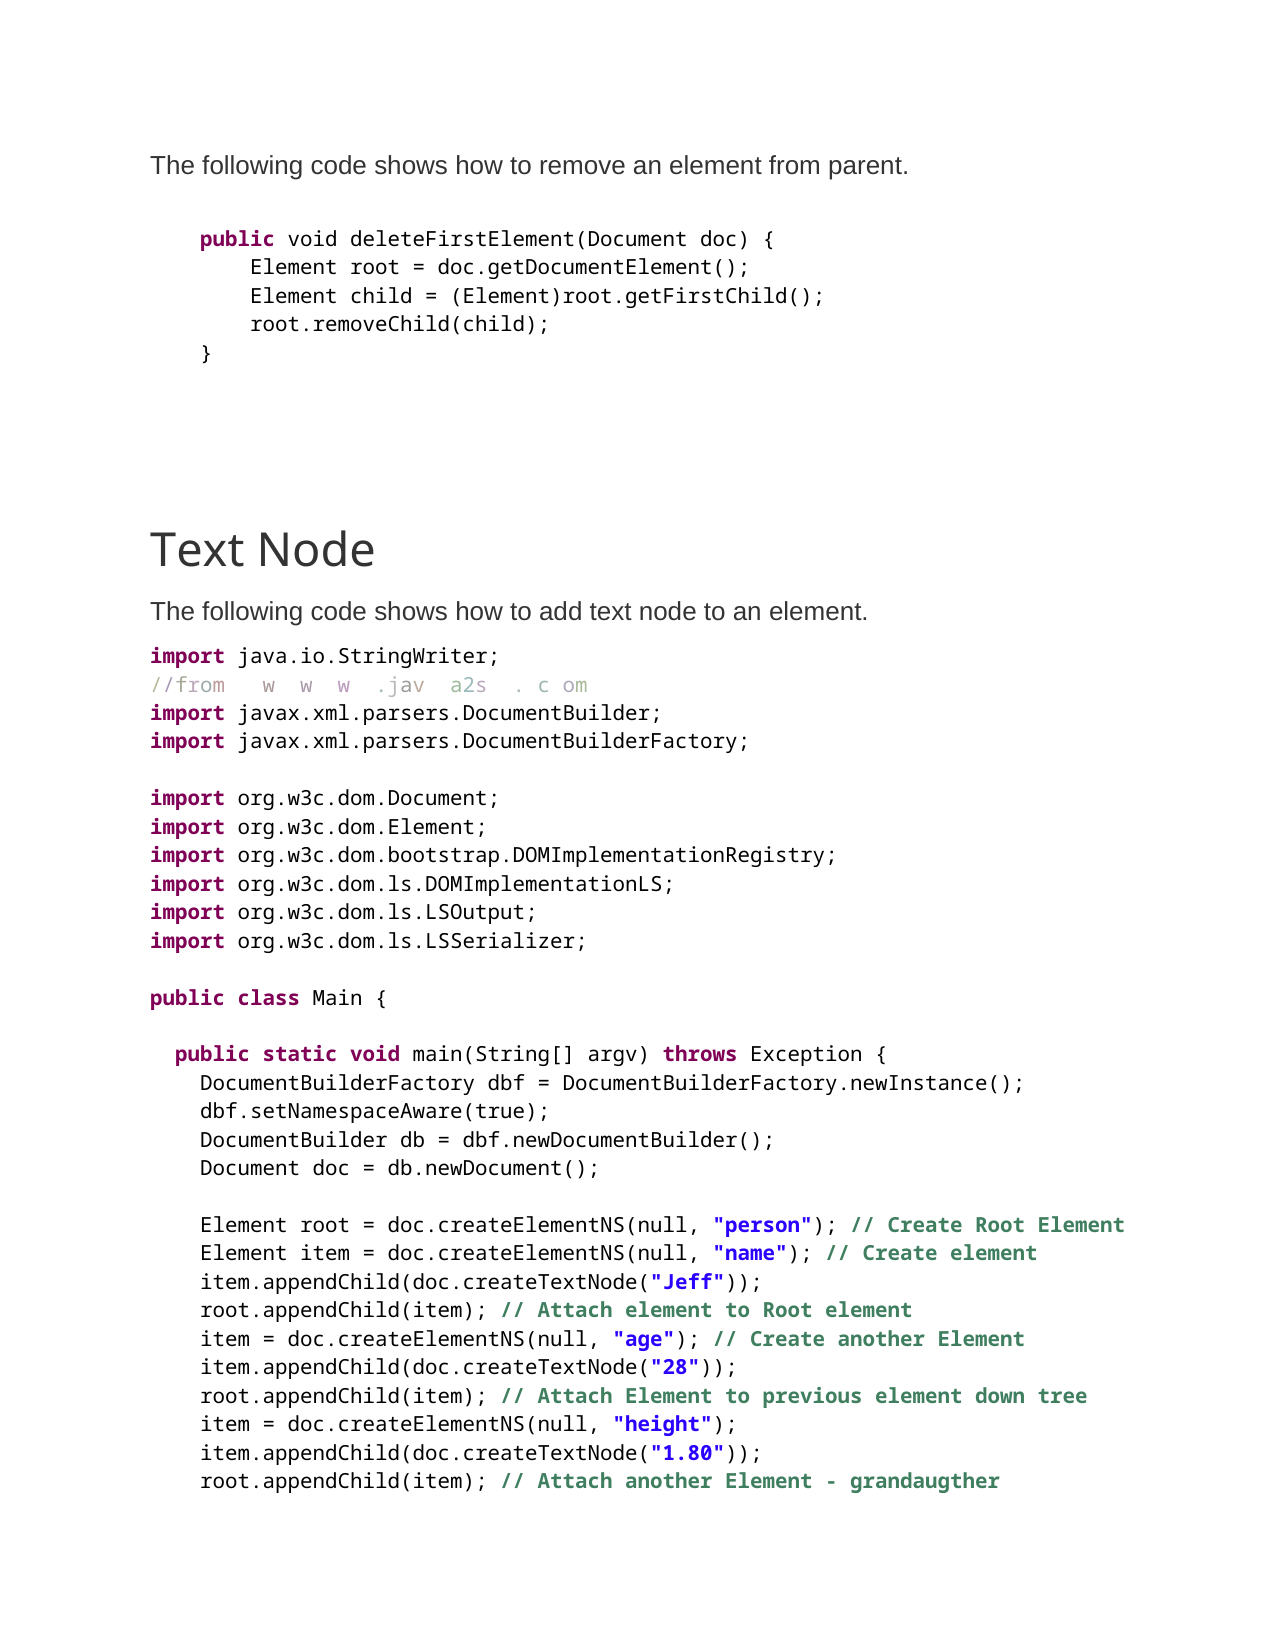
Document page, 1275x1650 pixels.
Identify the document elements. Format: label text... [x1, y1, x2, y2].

text root.appendChild(item); // Attach Element to previous element down tree [150, 1381, 1125, 1409]
text Element root = doc.createElementNS(null, "person"); // Create Root Element [150, 1210, 1125, 1238]
text public void deleteFirstElement(Document doc) { [150, 224, 1125, 252]
text import org.w3c.dom.Element; [150, 812, 1125, 840]
text } [150, 338, 1125, 366]
text import javax.xml.parsers.DocumentBuilder; [150, 698, 1125, 727]
text import org.w3c.dom.ls.LSOutput; [150, 897, 1125, 926]
text import org.w3c.dom.ls.LSSerializer; [150, 926, 1125, 954]
text //from w w w .jav a2s . c om [150, 670, 1125, 698]
text Document doc = db.newDocument(); [150, 1153, 1125, 1182]
text item.appendChild(doc.createTextNode("Jeff")); [150, 1267, 1125, 1295]
text public class Main { [150, 983, 1125, 1011]
text root.removeChild(child); [150, 309, 1125, 338]
text dbf.setNamespaceAware(true); [150, 1096, 1125, 1125]
text root.appendChild(item); // Attach another Element - grandaugther [150, 1466, 1125, 1494]
text Element child = (Element)root.getFirstChild(); [150, 281, 1125, 309]
text public static void main(String[] argv) throws Exception { [150, 1039, 1125, 1068]
subtitle Text Node [150, 516, 1125, 580]
text item = doc.createElementNS(null, "age"); // Create another Element [150, 1324, 1125, 1352]
text item = doc.createElementNS(null, "height"); [150, 1409, 1125, 1438]
text The following code shows how to remove an element from parent. [150, 150, 1125, 180]
text import org.w3c.dom.ls.DOMImplementationLS; [150, 869, 1125, 897]
text import java.io.StringWriter; [150, 641, 1125, 670]
text import org.w3c.dom.bootstrap.DOMImplementationRegistry; [150, 840, 1125, 869]
text DocumentBuilder db = dbf.newDocumentBuilder(); [150, 1125, 1125, 1153]
text Element root = doc.getDocumentElement(); [150, 252, 1125, 281]
text The following code shows how to add text node to an element. [150, 596, 1125, 626]
text Element item = doc.createElementNS(null, "name"); // Create element [150, 1238, 1125, 1267]
text import javax.xml.parsers.DocumentBuilderFactory; [150, 727, 1125, 755]
text item.appendChild(doc.createTextNode("1.80")); [150, 1438, 1125, 1466]
text DocumentBuilderFactory dbf = DocumentBuilderFactory.newInstance(); [150, 1068, 1125, 1096]
text import org.w3c.dom.Document; [150, 783, 1125, 812]
text root.appendChild(item); // Attach element to Root element [150, 1295, 1125, 1324]
text item.appendChild(doc.createTextNode("28")); [150, 1352, 1125, 1381]
